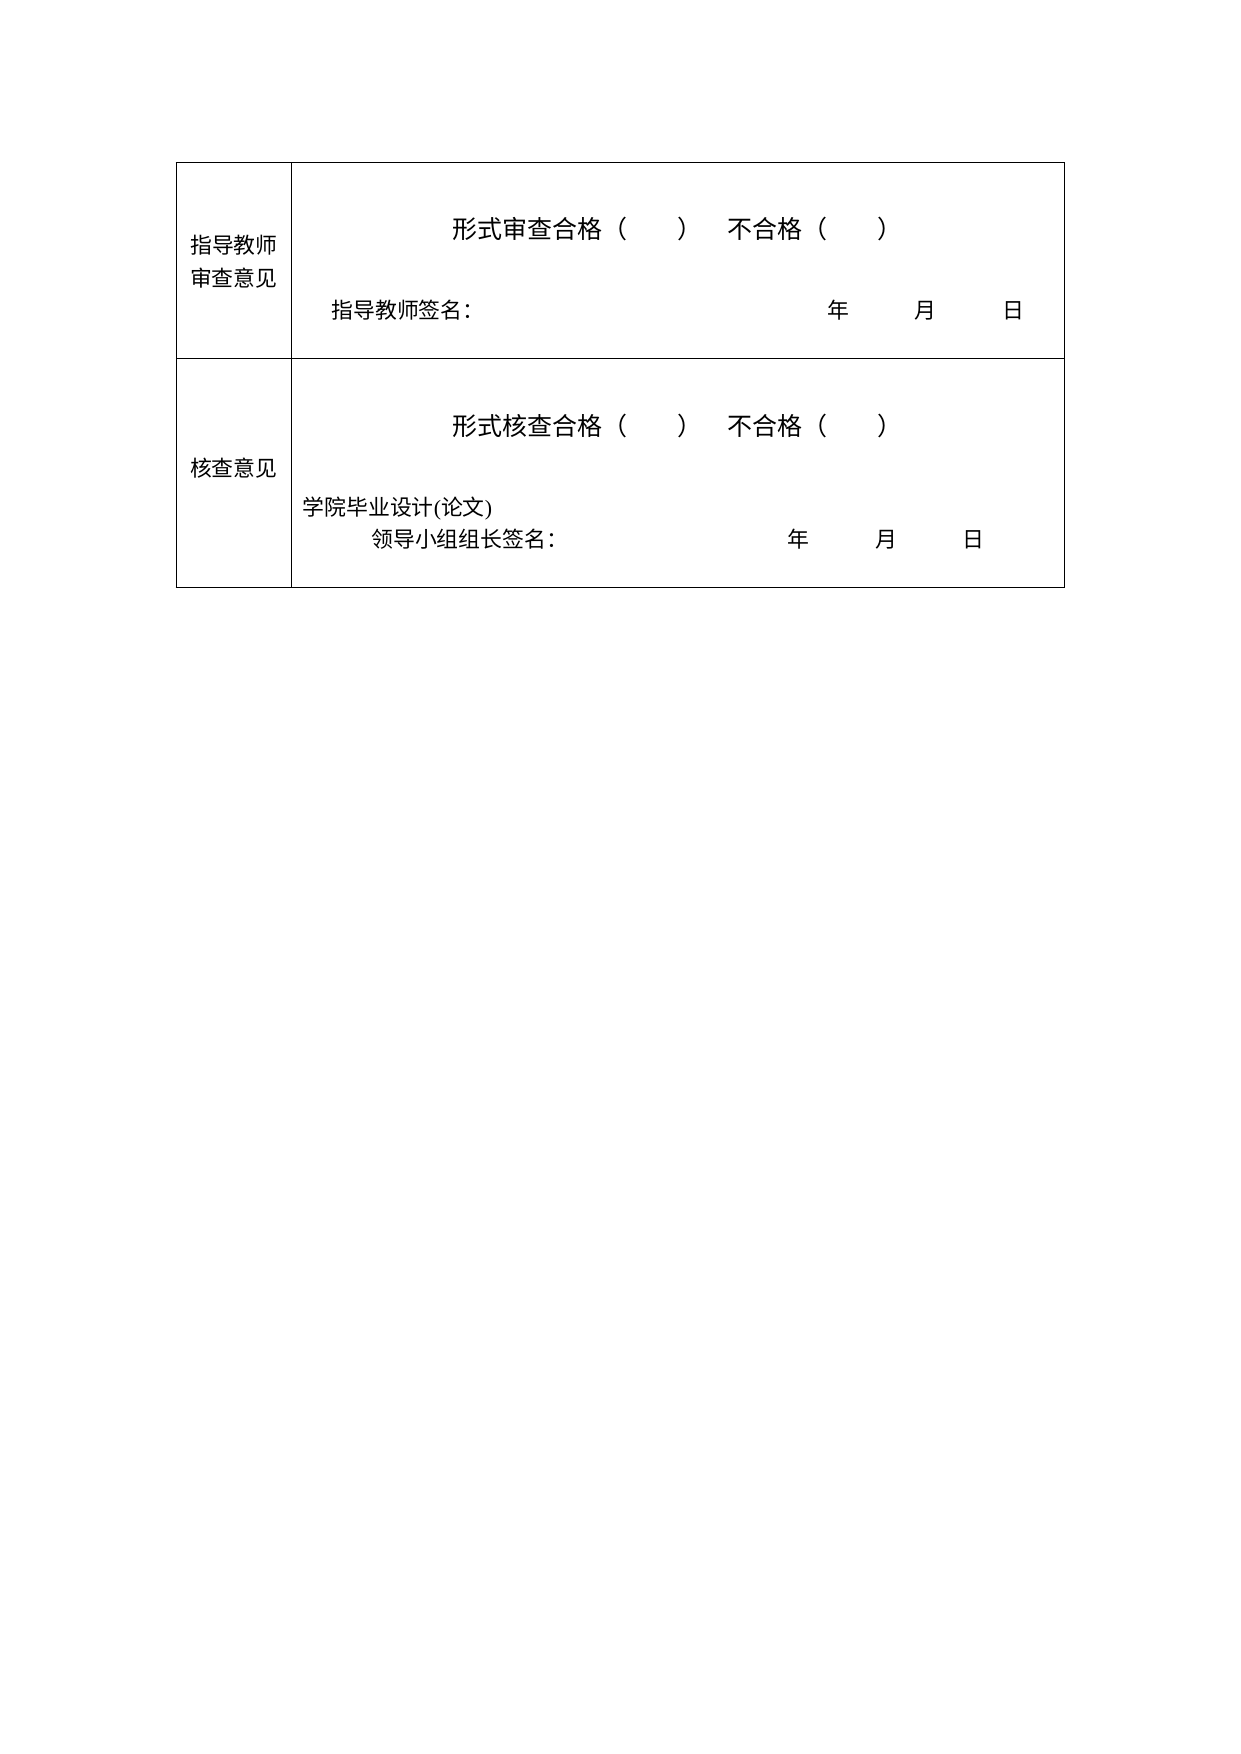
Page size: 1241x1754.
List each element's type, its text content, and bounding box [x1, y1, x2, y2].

table_cell 形式核查合格（ ） 不合格（ ） 学院毕业设计(论文) 领导小组组长签名： 年 月 日 [292, 359, 1064, 587]
table_cell 形式审查合格（ ） 不合格（ ） 指导教师签名： 年 月 日 [292, 163, 1064, 358]
table_cell 指导教师审查意见 [177, 163, 291, 358]
table_cell 核查意见 [177, 359, 291, 587]
